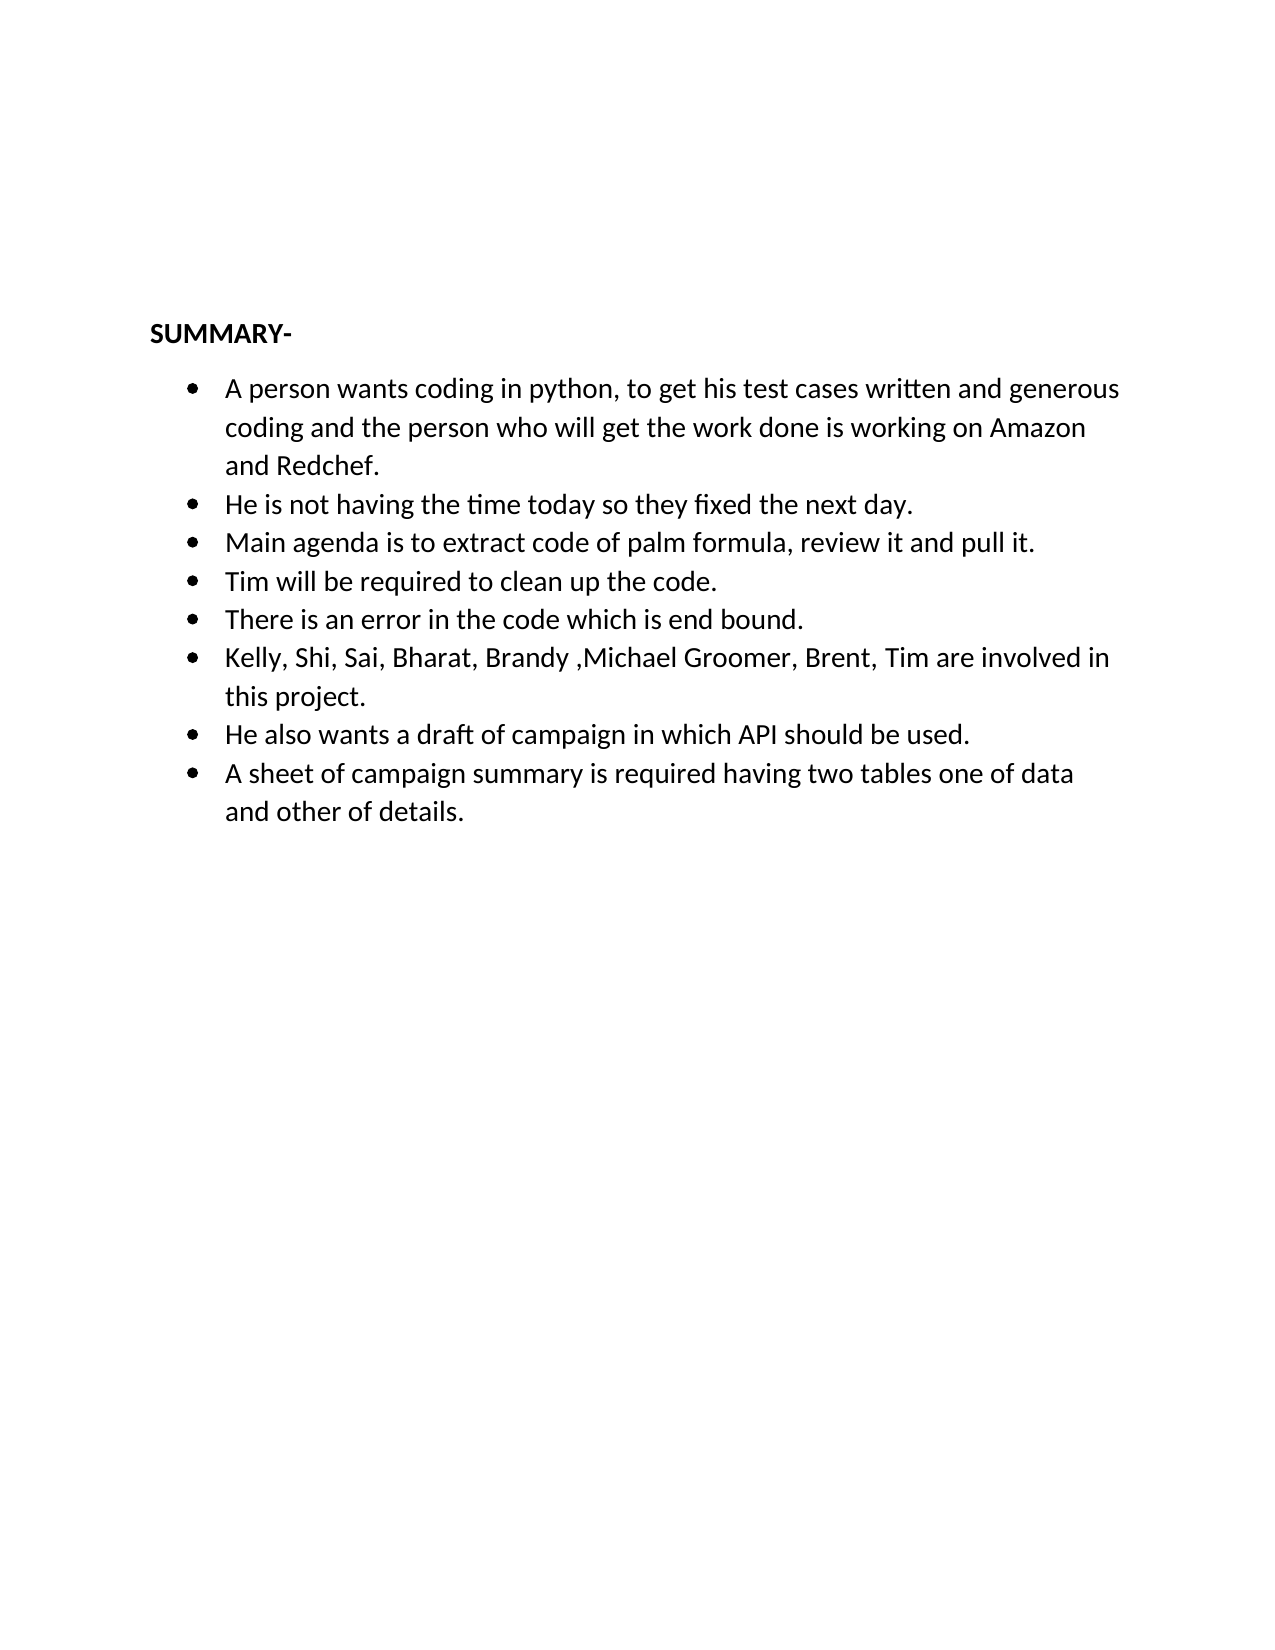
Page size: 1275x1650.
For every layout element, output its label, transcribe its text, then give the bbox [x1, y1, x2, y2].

text SUMMARY- [150, 315, 1125, 351]
list Main agenda is to extract code of palm formula, review it and pull it. [187, 524, 1125, 560]
list There is an error in the code which is end bound. [187, 601, 1125, 637]
list He also wants a draft of campaign in which API should be used. [187, 716, 1125, 752]
list A person wants coding in python, to get his test cases written and generous coding and the person who will get the work done is working on Amazon and Redchef. [187, 370, 1125, 483]
list Kelly, Shi, Sai, Bharat, Brandy ,Michael Groomer, Brent, Tim are involved in this project. [187, 639, 1125, 713]
list A sheet of campaign summary is required having two tables one of data and other of details. [187, 755, 1125, 829]
list He is not having the time today so they fixed the next day. [187, 486, 1125, 521]
list Tim will be required to clean up the code. [187, 563, 1125, 598]
